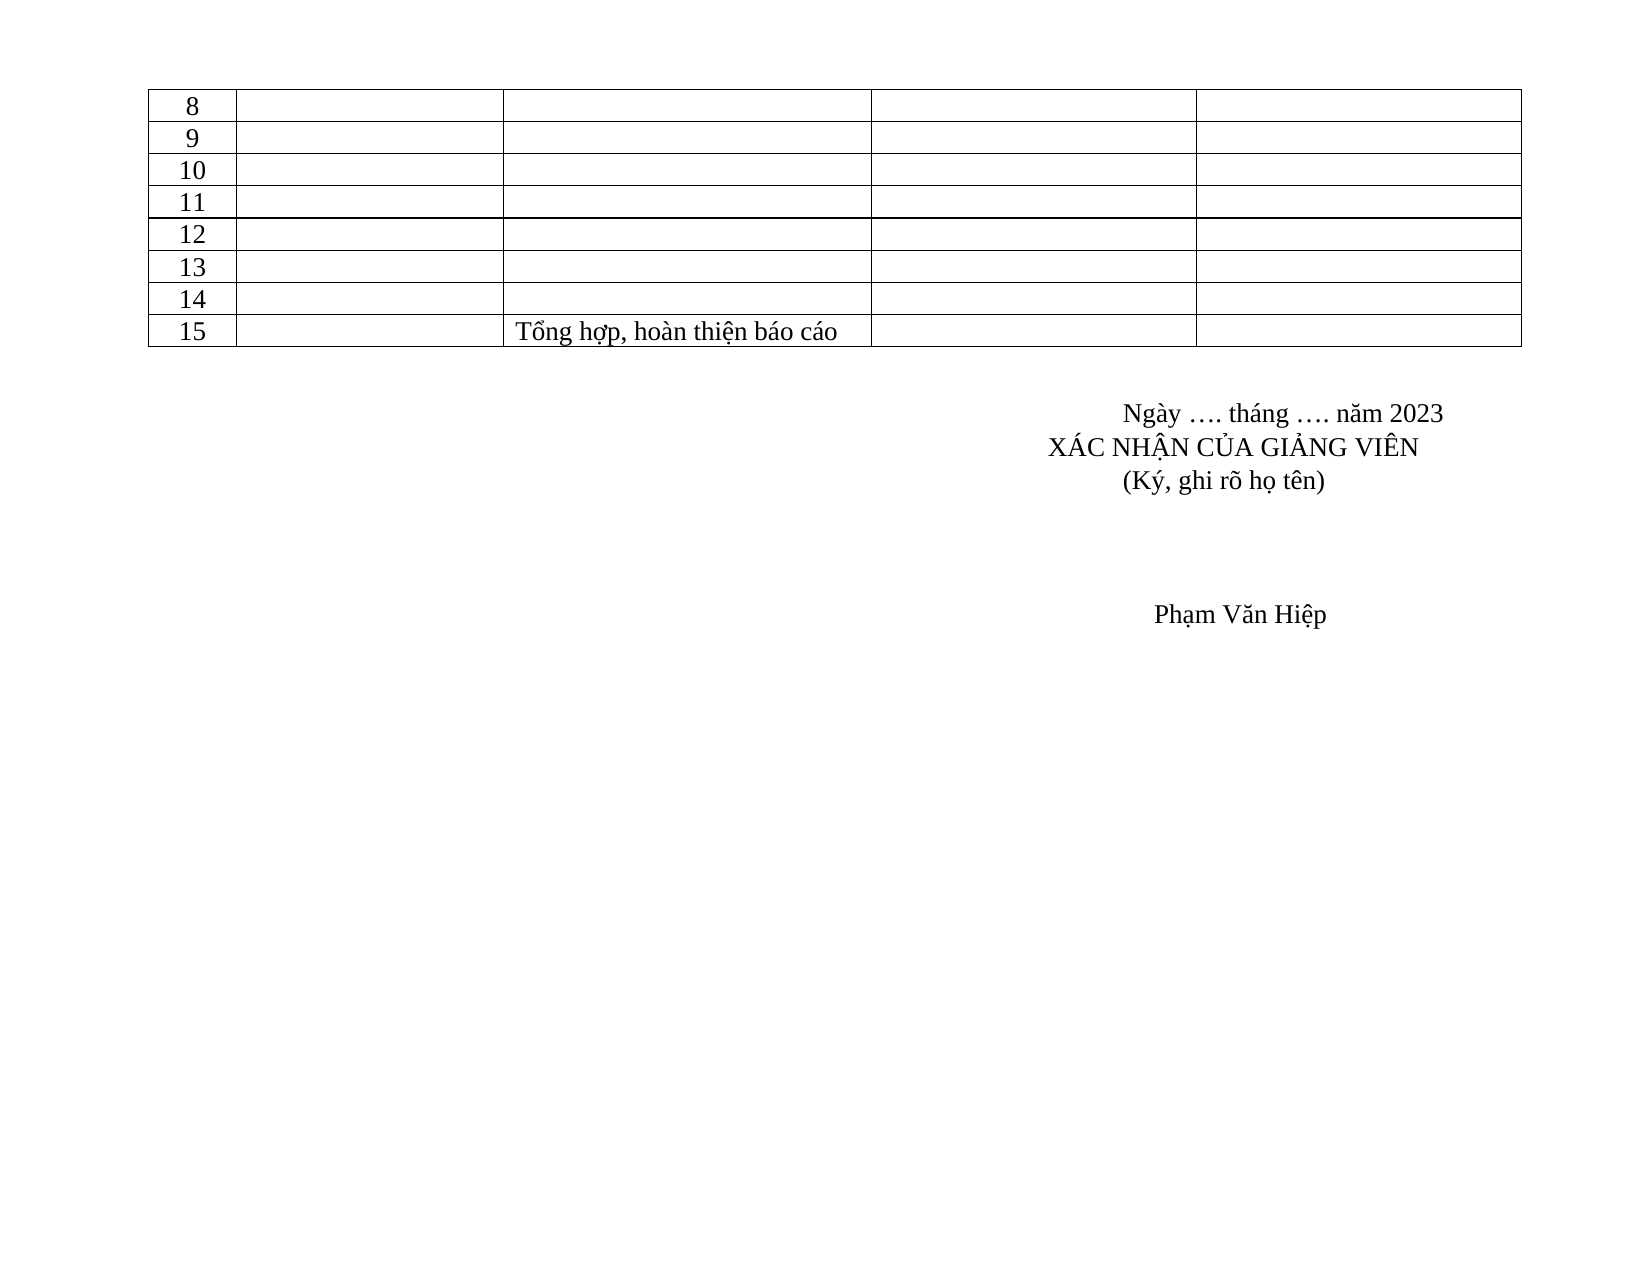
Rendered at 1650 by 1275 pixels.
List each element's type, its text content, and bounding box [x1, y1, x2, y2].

table_cell [237, 186, 503, 217]
table_cell [504, 283, 871, 314]
table_cell [1197, 219, 1521, 249]
table_cell [237, 90, 503, 121]
table_cell [872, 90, 1196, 121]
table_cell [504, 219, 871, 249]
text XÁC NHẬN CỦA GIẢNG VIÊN [148, 431, 1532, 462]
table_cell 11 [149, 186, 236, 217]
table_cell [1197, 251, 1521, 282]
table_cell [504, 122, 871, 153]
table_cell [1197, 90, 1521, 121]
table_cell 14 [149, 283, 236, 314]
table_cell [237, 219, 503, 249]
text (Ký, ghi rõ họ tên) [148, 464, 1532, 496]
table_cell 8 [149, 90, 236, 121]
table_cell [872, 251, 1196, 282]
table_cell [237, 251, 503, 282]
text Phạm Văn Hiệp [148, 599, 1532, 630]
table_cell 10 [149, 154, 236, 185]
table_cell [1197, 186, 1521, 217]
text Ngày …. tháng …. năm 2023 [148, 397, 1532, 428]
table_cell [1197, 283, 1521, 314]
table_cell [872, 219, 1196, 249]
table_cell Tổng hợp, hoàn thiện báo cáo [504, 315, 871, 346]
table_cell [872, 122, 1196, 153]
table_cell [504, 154, 871, 185]
table_cell 13 [149, 251, 236, 282]
table_cell 12 [149, 219, 236, 249]
table_cell [237, 315, 503, 346]
table_cell 9 [149, 122, 236, 153]
table_cell [872, 154, 1196, 185]
table_cell [504, 186, 871, 217]
table_cell [1197, 315, 1521, 346]
table_cell 15 [149, 315, 236, 346]
table_cell [504, 90, 871, 121]
table_cell [237, 283, 503, 314]
table_cell [872, 283, 1196, 314]
table_cell [504, 251, 871, 282]
table_cell [237, 154, 503, 185]
table_cell [872, 186, 1196, 217]
table_cell [237, 122, 503, 153]
table_cell [1197, 122, 1521, 153]
table_cell [1197, 154, 1521, 185]
table_cell [872, 315, 1196, 346]
